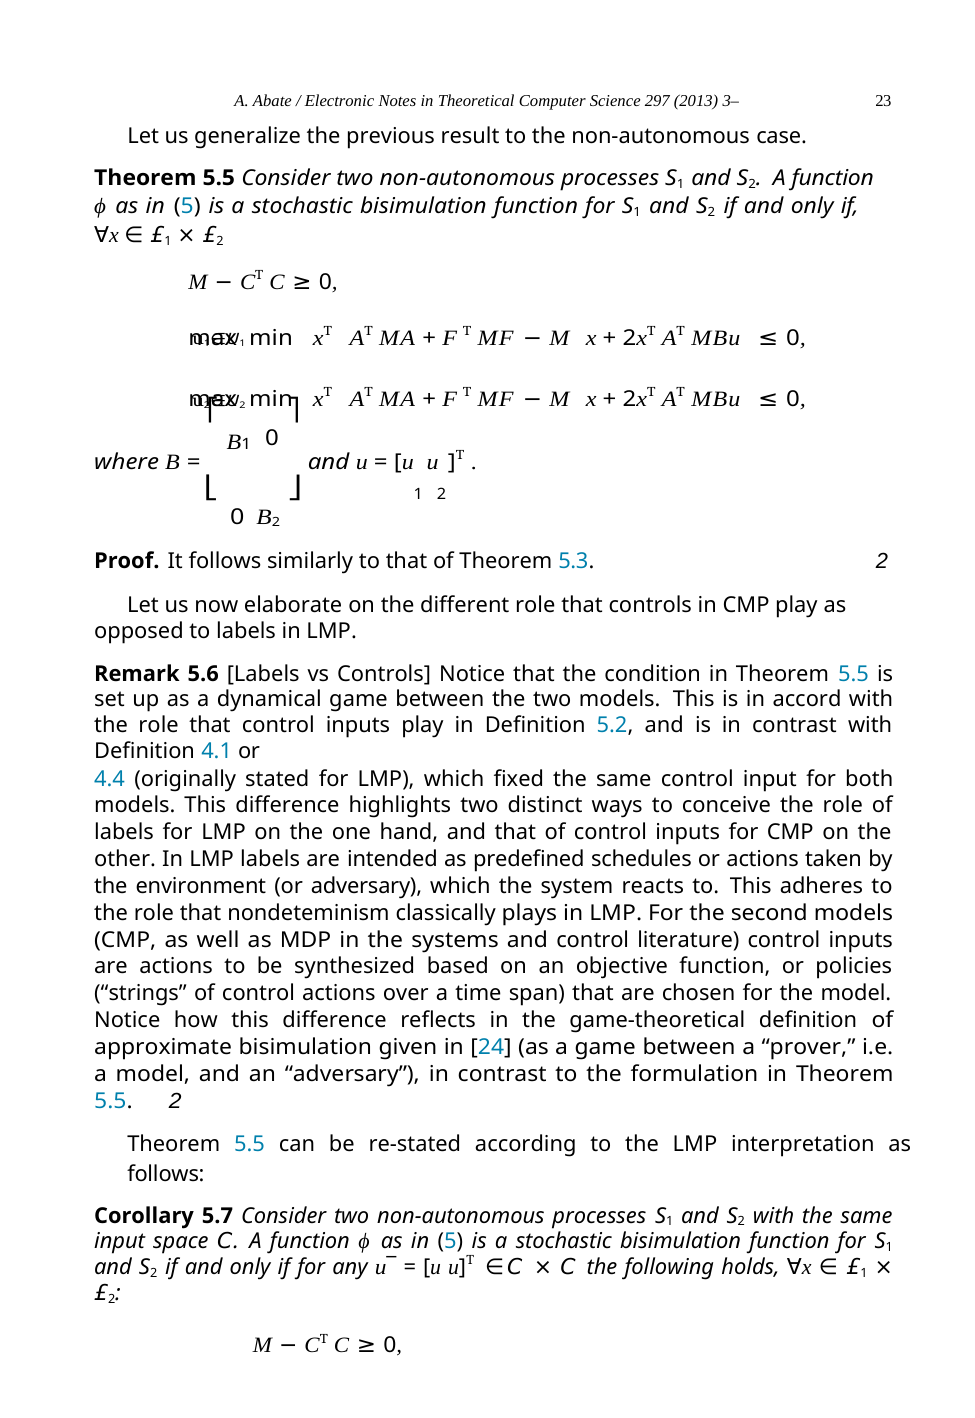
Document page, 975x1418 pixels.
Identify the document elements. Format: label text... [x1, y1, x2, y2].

text max min xT AT MA + F T MF − M x + 2xT AT MBu ≤ 0, [82, 366, 912, 413]
text 4.4 (originally stated for LMP), which fixed the same control input for both models. This difference highlights two distinct ways to conceive the role of labels for LMP on the one hand, and that of control inputs for CMP on the other. In LMP labels are intended as predefined schedules or actions taken by the environment (or adversary), which the system reacts to. This adheres to the role that nondeteminism classically plays in LMP. For the second models (CMP, as well as MDP in the systems and control literature) control inputs are actions to be synthesized based on an objective function, or policies (“strings” of control actions over a time span) that are chosen for the model. Notice how this difference reflects in the game-theoretical definition of approximate bisimulation given in [24] (as a game between a “prover,” i.e. a model, and an “adversary”), in contrast to the formulation in Theorem 5.5. 2 [94, 765, 893, 1115]
text ϕ as in (5) is a stochastic bisimulation function for S1 and S2 if and only if, [94, 191, 912, 219]
text M − CT C ≥ 0, [253, 1329, 912, 1359]
text ∀x ∈ £1 × £2 [94, 219, 912, 248]
text max min xT AT MA + F T MF − M x + 2xT AT MBu ≤ 0, [82, 304, 912, 352]
text Let us generalize the previous result to the non-autonomous case. [127, 120, 912, 150]
text M − CT C ≥ 0, [188, 270, 912, 294]
text where B = ⎡ B1 0 ⎤ and u = [u u ]T . [94, 434, 912, 478]
text Corollary 5.7 Consider two non-autonomous processes S1 and S2 with the same input space C. A function ϕ as in (5) is a stochastic bisimulation function for S1 and S2 if and only if for any u¯ = [u u]T ∈C × C the following holds, ∀x ∈ £1 × £2: [94, 1202, 893, 1307]
text Proof. It follows similarly to that of Theorem 5.3. 2 [94, 545, 912, 575]
text Let us now elaborate on the different role that controls in CMP play as opposed to labels in LMP. [94, 592, 901, 645]
text 0 B2 [230, 503, 912, 529]
text Remark 5.6 [Labels vs Controls] Notice that the condition in Theorem 5.5 is set up as a dynamical game between the two models. This is in accord with the role that control inputs play in Definition 5.2, and is in contrast with Definition 4.1 or [94, 660, 893, 765]
text 1 2 [413, 485, 912, 503]
text Theorem 5.5 can be re-stated according to the LMP interpretation as follows: [127, 1128, 912, 1188]
text Theorem 5.5 Consider two non-autonomous processes S1 and S2. A function [94, 162, 912, 191]
